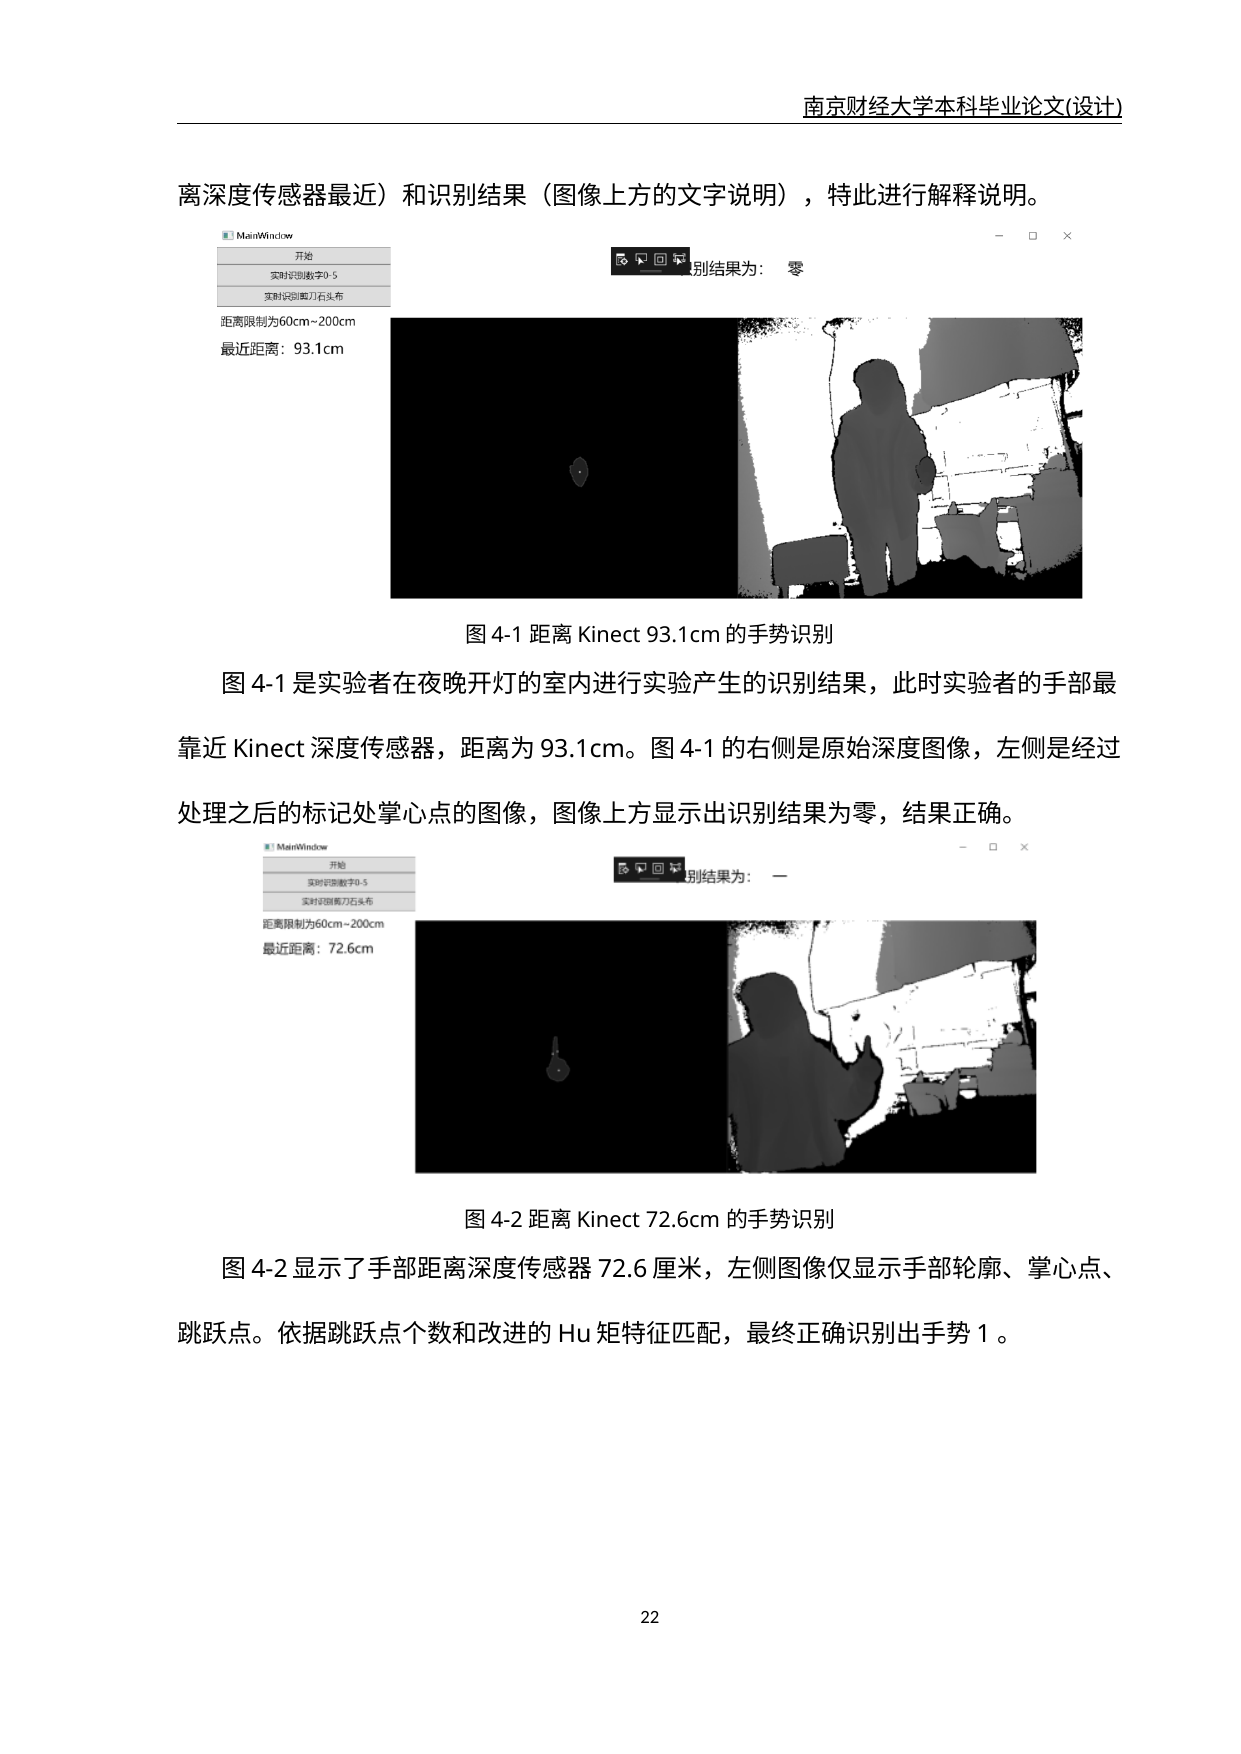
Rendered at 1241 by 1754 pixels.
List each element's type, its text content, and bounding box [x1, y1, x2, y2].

text 图4-1是实验者在夜晚开灯的室内进行实验产生的识别结果，此时实验者的手部最靠近Kinect深度传感器，距离为93.1cm。图4-1的右侧是原始深度图像，左侧是经过处理之后的标记处掌心点的图像，图像上方显示出识别结果为零，结果正确。 [177, 649, 1122, 844]
picture [262, 843, 1037, 1175]
picture [217, 226, 1083, 605]
text 图4-1 距离Kinect 93.1cm的手势识别 [177, 616, 1122, 649]
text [177, 161, 1122, 226]
text 图4-2显示了手部距离深度传感器72.6厘米，左侧图像仅显示手部轮廓、掌心点、跳跃点。依据跳跃点个数和改进的Hu矩特征匹配，最终正确识别出手势1 。 [177, 1234, 1122, 1364]
text 图4-2 距离Kinect 72.6cm 的手势识别 [177, 1201, 1122, 1234]
